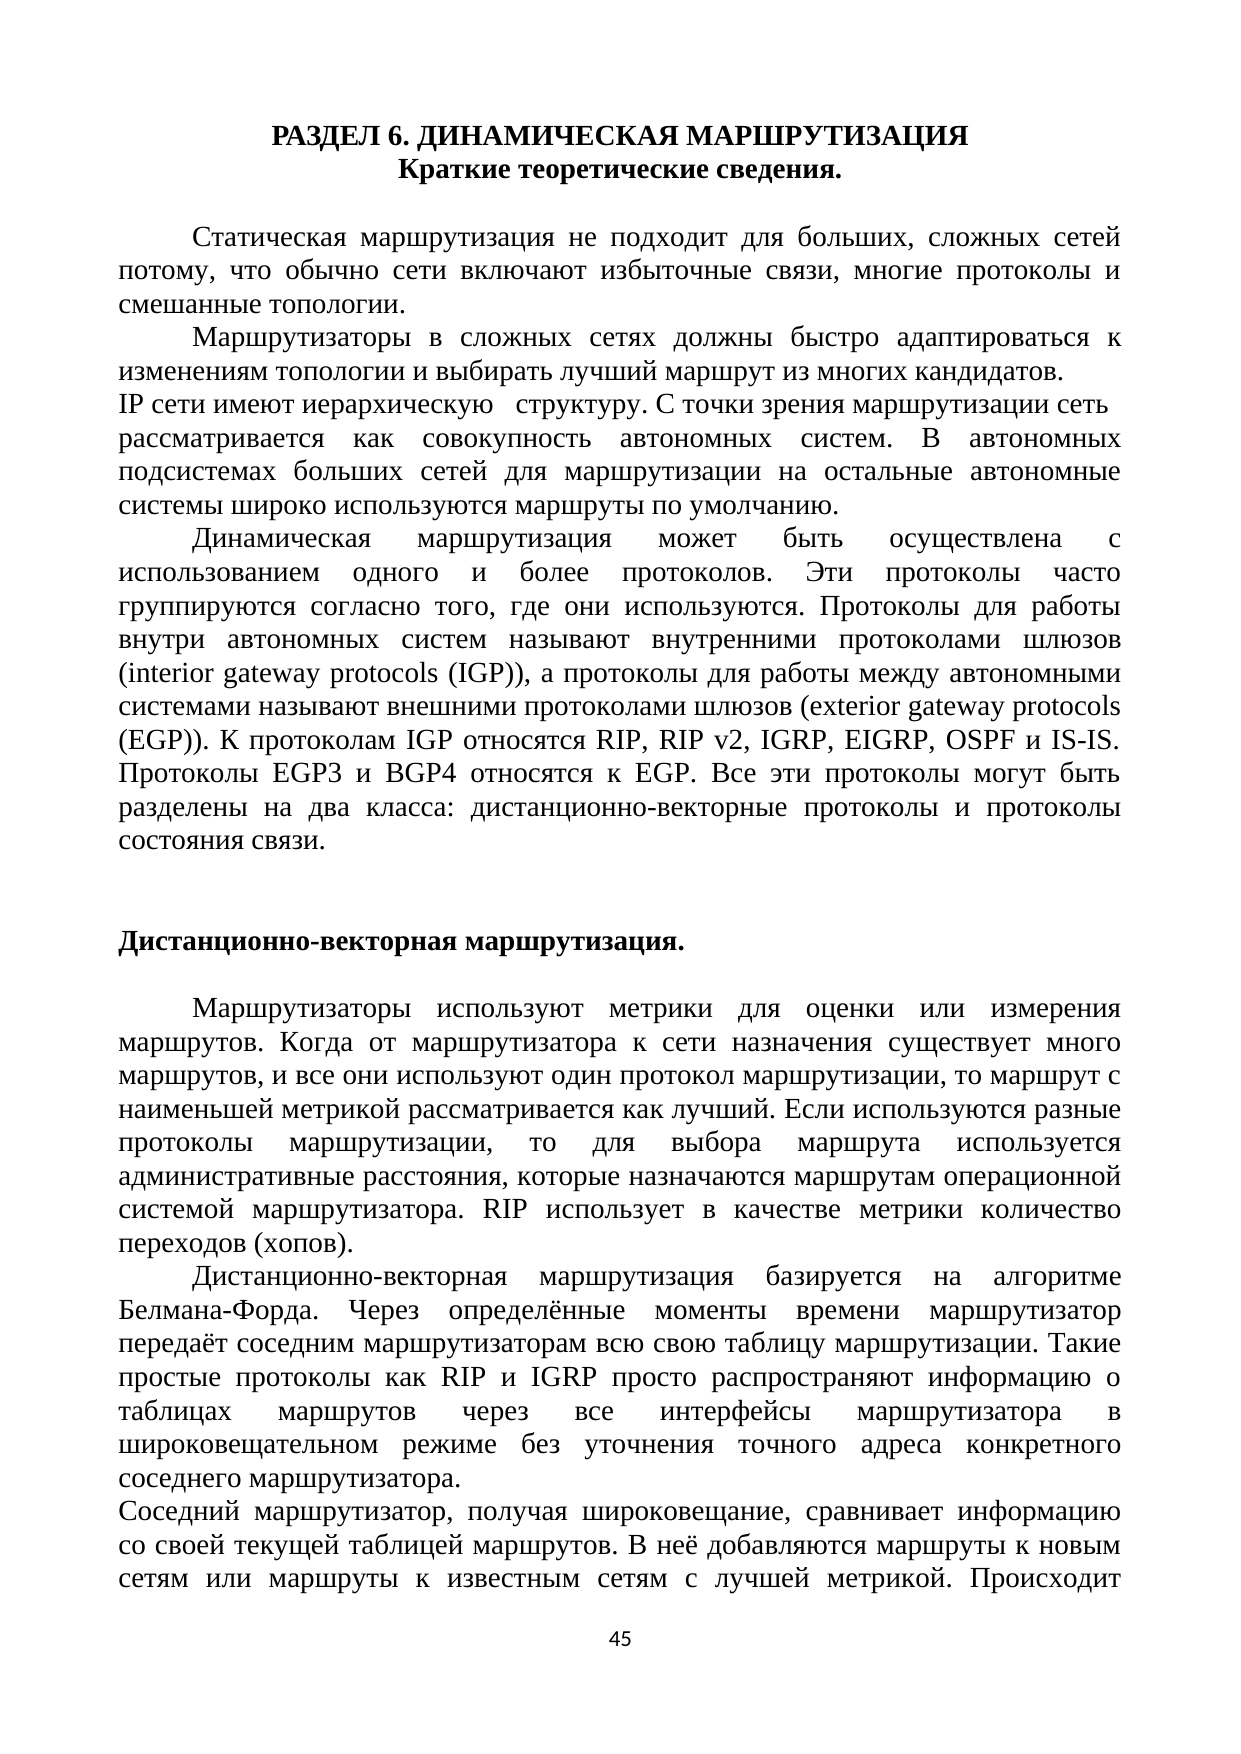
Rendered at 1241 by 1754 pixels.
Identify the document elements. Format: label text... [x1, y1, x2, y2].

text Дистанционно-векторная маршрутизация базируется на алгоритме Белмана-Форда. Через определённые моменты времени маршрутизатор передаёт соседним маршрутизаторам всю свою таблицу маршрутизации. Такие простые протоколы как RIP и IGRP просто распространяют информацию о таблицах маршрутов через все интерфейсы маршрутизатора в широковещательном режиме без уточнения точного адреса конкретного соседнего маршрутизатора. [118, 1258, 1122, 1493]
text Раздел 6. Динамическая маршрутизация [118, 118, 1122, 152]
text Статическая маршрутизация не подходит для больших, сложных сетей потому, что обычно сети включают избыточные связи, многие протоколы и смешанные топологии. [118, 219, 1122, 319]
text Маршрутизаторы в сложных сетях должны быстро адаптироваться к изменениям топологии и выбирать лучший маршрут из многих кандидатов. [118, 319, 1122, 386]
text Динамическая маршрутизация может быть осуществлена с использованием одного и более протоколов. Эти протоколы часто группируются согласно того, где они используются. Протоколы для работы внутри автономных систем называют внутренними протоколами шлюзов (interior gateway protocols (IGP)), а протоколы для работы между автономными системами называют внешними протоколами шлюзов (exterior gateway protocols (EGP)). К протоколам IGP относятся RIP, RIP v2, IGRP, EIGRP, OSPF и IS-IS. Протоколы EGP3 и BGP4 относятся к EGP. Все эти протоколы могут быть разделены на два класса: дистанционно-векторные протоколы и протоколы состояния связи. [118, 521, 1122, 856]
text Краткие теоретические сведения. [118, 152, 1122, 185]
text Маршрутизаторы используют метрики для оценки или измерения маршрутов. Когда от маршрутизатора к сети назначения существует много маршрутов, и все они используют один протокол маршрутизации, то маршрут с наименьшей метрикой рассматривается как лучший. Если используются разные протоколы маршрутизации, то для выбора маршрута используется административные расстояния, которые назначаются маршрутам операционной системой маршрутизатора. RIP использует в качестве метрики количество переходов (хопов). [118, 990, 1122, 1258]
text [118, 1493, 1122, 1594]
text IP сети имеют иерархическую структуру. С точки зрения маршрутизации сеть [118, 386, 1122, 420]
text рассматривается как совокупность автономных систем. В автономных подсистемах больших сетей для маршрутизации на остальные автономные системы широко используются маршруты по умолчанию. [118, 420, 1122, 521]
text Дистанционно-векторная маршрутизация. [118, 923, 1122, 957]
